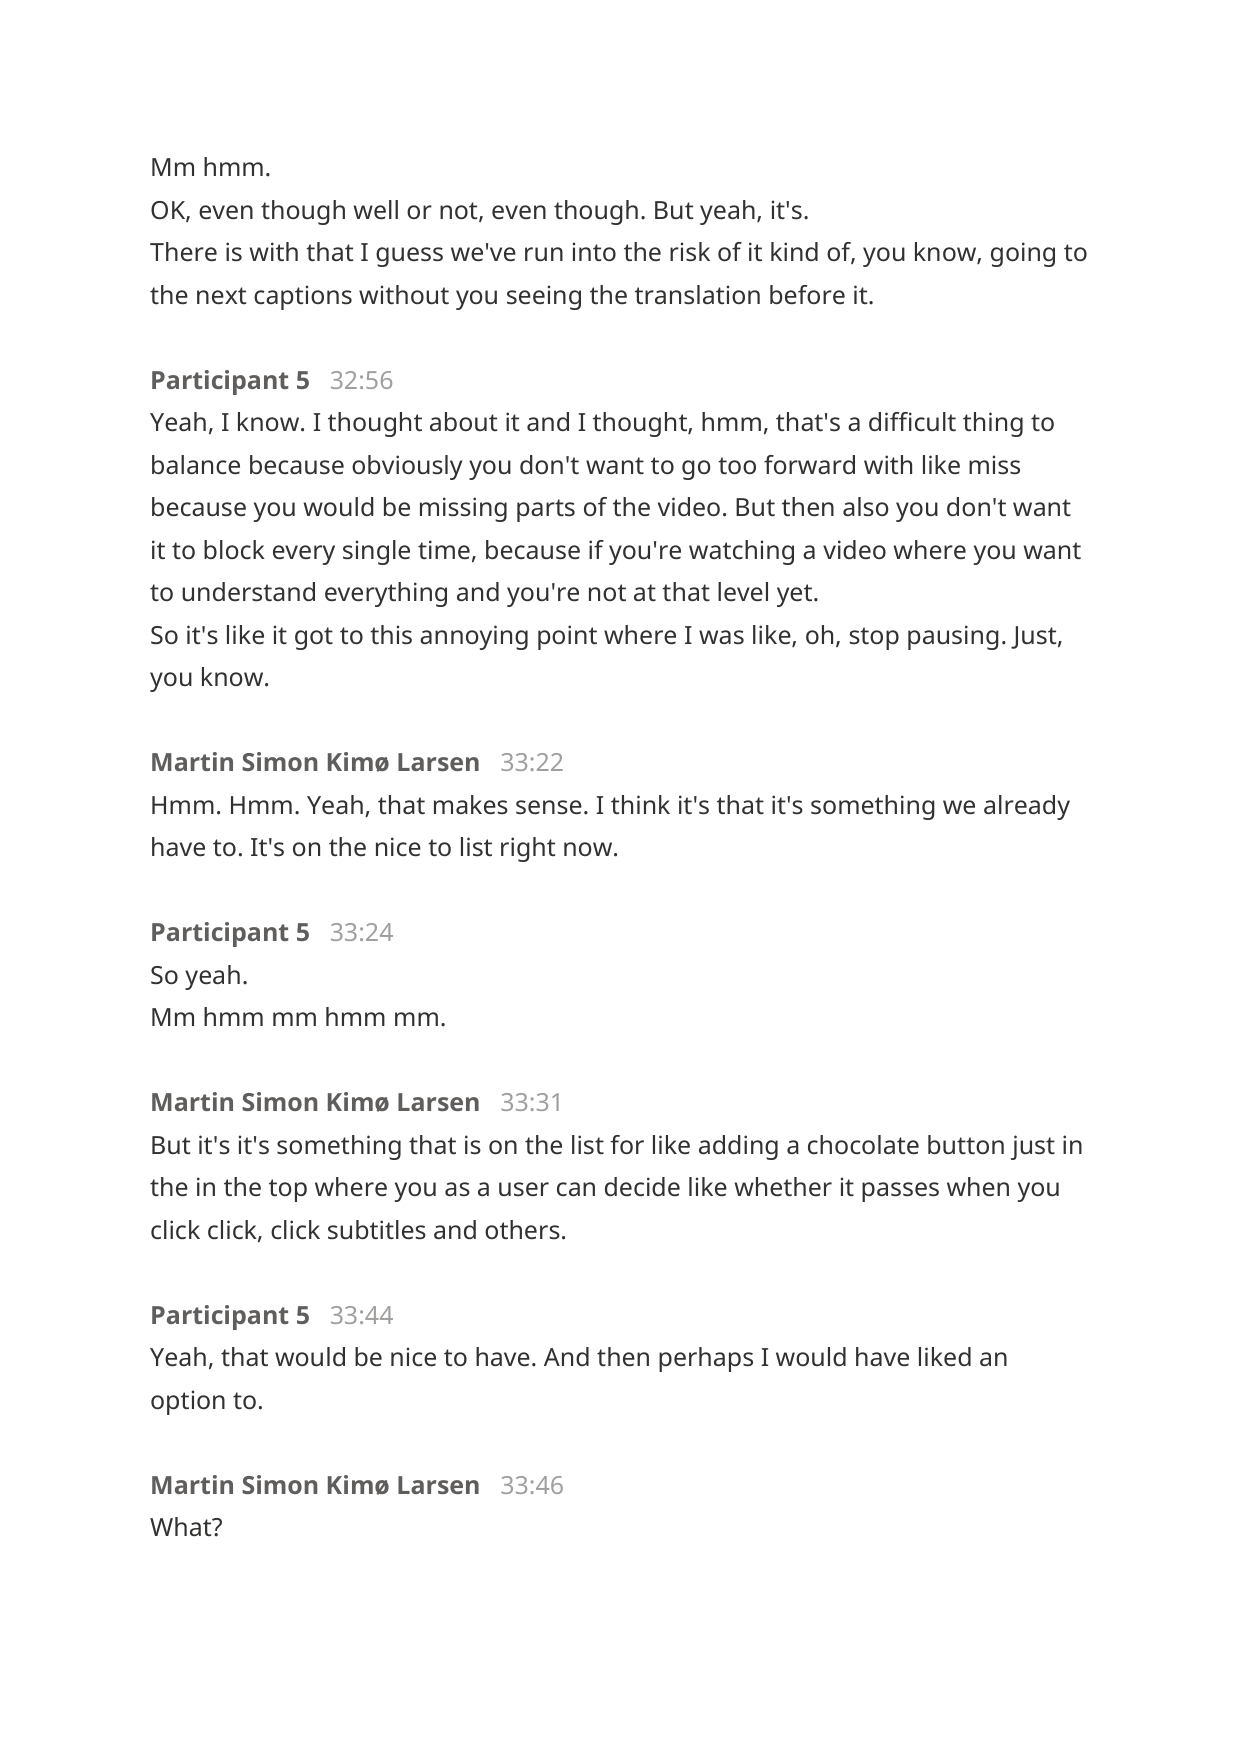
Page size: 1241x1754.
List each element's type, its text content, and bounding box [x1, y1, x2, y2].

text Martin Simon Kimø Larsen 33:22 Hmm. Hmm. Yeah, that makes sense. I think it's that it's something we already have to. It's on the nice to list right now. [150, 702, 1090, 864]
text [150, 150, 1090, 312]
text Participant 5 32:56 Yeah, I know. I thought about it and I thought, hmm, that's a difficult thing to balance because obviously you don't want to go too forward with like miss because you would be missing parts of the video. But then also you don't want it to block every single time, because if you're watching a video where you want to understand everything and you're not at that level yet. So it's like it got to this annoying point where I was like, oh, stop pausing. Just, you know. [150, 320, 1090, 694]
text Participant 5 33:24 So yeah. Mm hmm mm hmm mm. [150, 872, 1090, 1034]
text Martin Simon Kimø Larsen 33:31 But it's it's something that is on the list for like adding a chocolate button just in the in the top where you as a user can decide like whether it passes when you click click, click subtitles and others. [150, 1042, 1090, 1247]
text Participant 5 33:44 Yeah, that would be nice to have. And then perhaps I would have liked an option to. [150, 1255, 1090, 1417]
text Martin Simon Kimø Larsen 33:46 What? [150, 1425, 1090, 1544]
